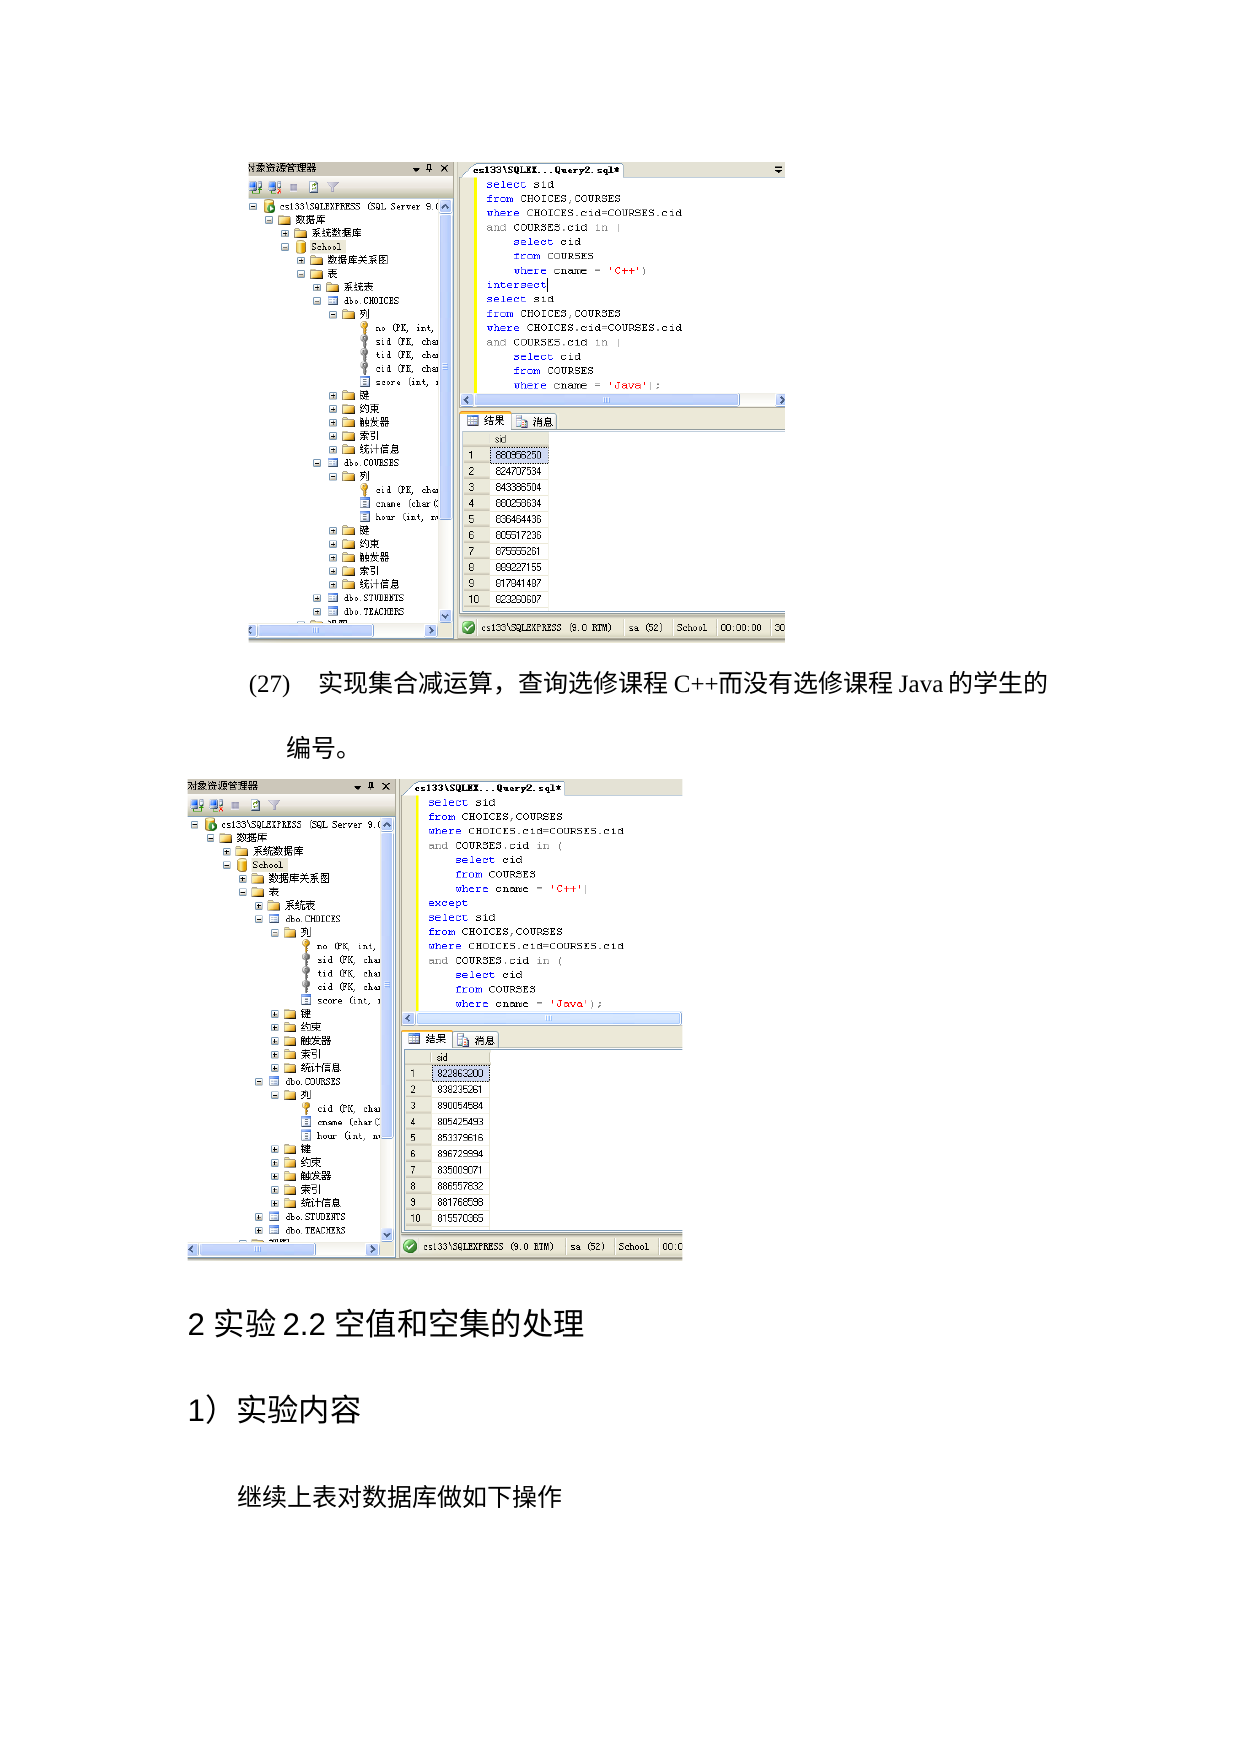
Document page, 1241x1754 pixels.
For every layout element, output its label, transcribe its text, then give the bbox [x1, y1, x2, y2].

text 继续上表对数据库做如下操作 [187, 1463, 1053, 1528]
list 实现集合减运算，查询选修课程C++而没有选修课程Java的学生的编号。 [248, 649, 1053, 779]
picture [248, 162, 785, 643]
text 1）实验内容 [187, 1376, 1053, 1441]
picture [187, 779, 683, 1261]
text 2 实验2.2 空值和空集的处理 [187, 1289, 1053, 1354]
